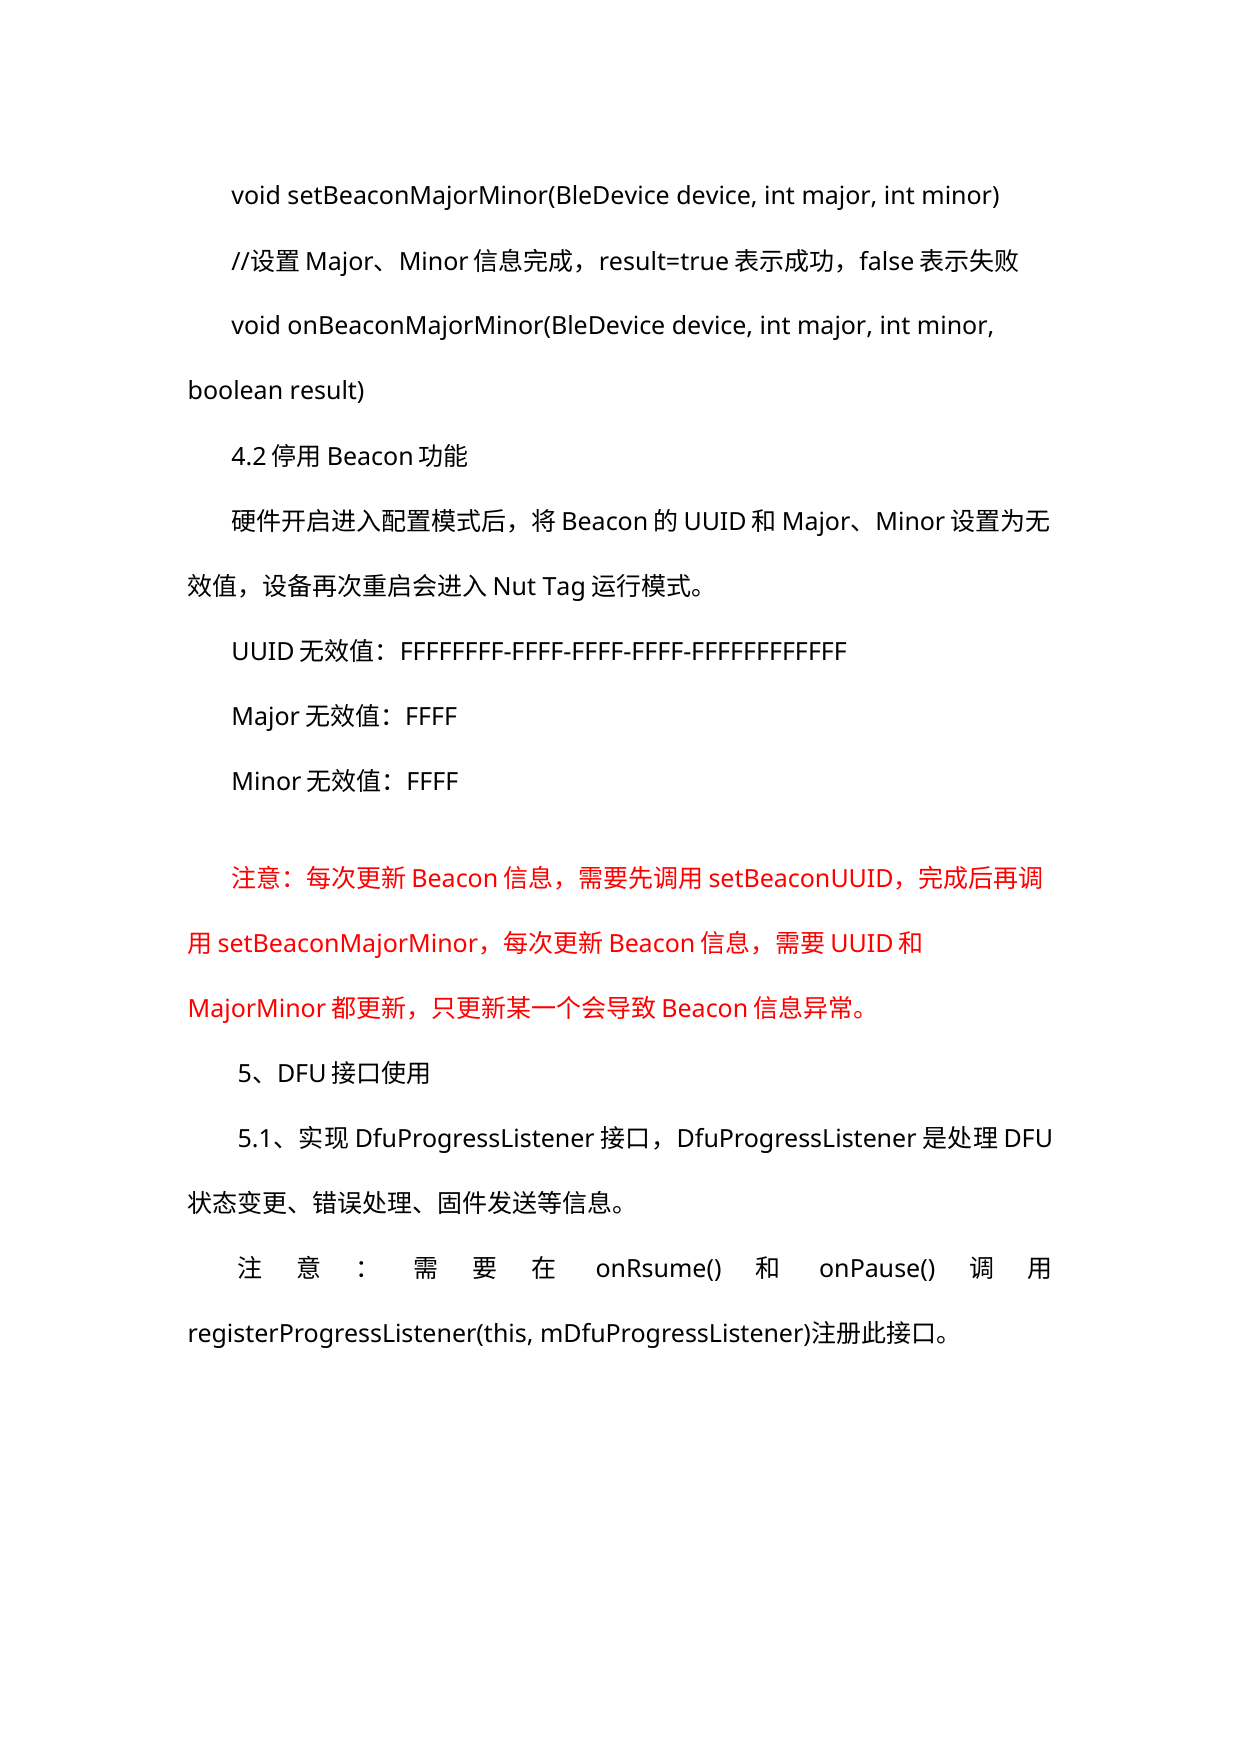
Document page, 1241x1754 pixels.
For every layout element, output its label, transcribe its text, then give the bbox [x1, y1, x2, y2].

text Major无效值：FFFF [187, 682, 1053, 747]
text UUID无效值：FFFFFFFF-FFFF-FFFF-FFFF-FFFFFFFFFFFF [187, 617, 1053, 682]
text 硬件开启进入配置模式后，将Beacon的UUID和Major、Minor设置为无效值，设备再次重启会进入Nut Tag运行模式。 [187, 487, 1053, 617]
text 5.1、实现DfuProgressListener接口，DfuProgressListener是处理DFU状态变更、错误处理、固件发送等信息。 [187, 1104, 1053, 1234]
text //设置Major、Minor信息完成，result=true表示成功，false表示失败 [187, 227, 1053, 292]
text 注意：每次更新Beacon信息，需要先调用setBeaconUUID，完成后再调用setBeaconMajorMinor，每次更新Beacon信息，需要UUID和MajorMinor都更新，只更新某一个会导致Beacon信息异常。 [187, 844, 1053, 1039]
text void onBeaconMajorMinor(BleDevice device, int major, int minor, boolean result) [187, 292, 1053, 422]
text 5、DFU接口使用 [187, 1039, 1053, 1104]
text 注意：需要在onRsume()和onPause()调用registerProgressListener(this, mDfuProgressListener)注册此接口。 [187, 1234, 1053, 1364]
text void setBeaconMajorMinor(BleDevice device, int major, int minor) [187, 162, 1053, 227]
text Minor无效值：FFFF [187, 747, 1053, 812]
text 4.2停用Beacon功能 [187, 422, 1053, 487]
